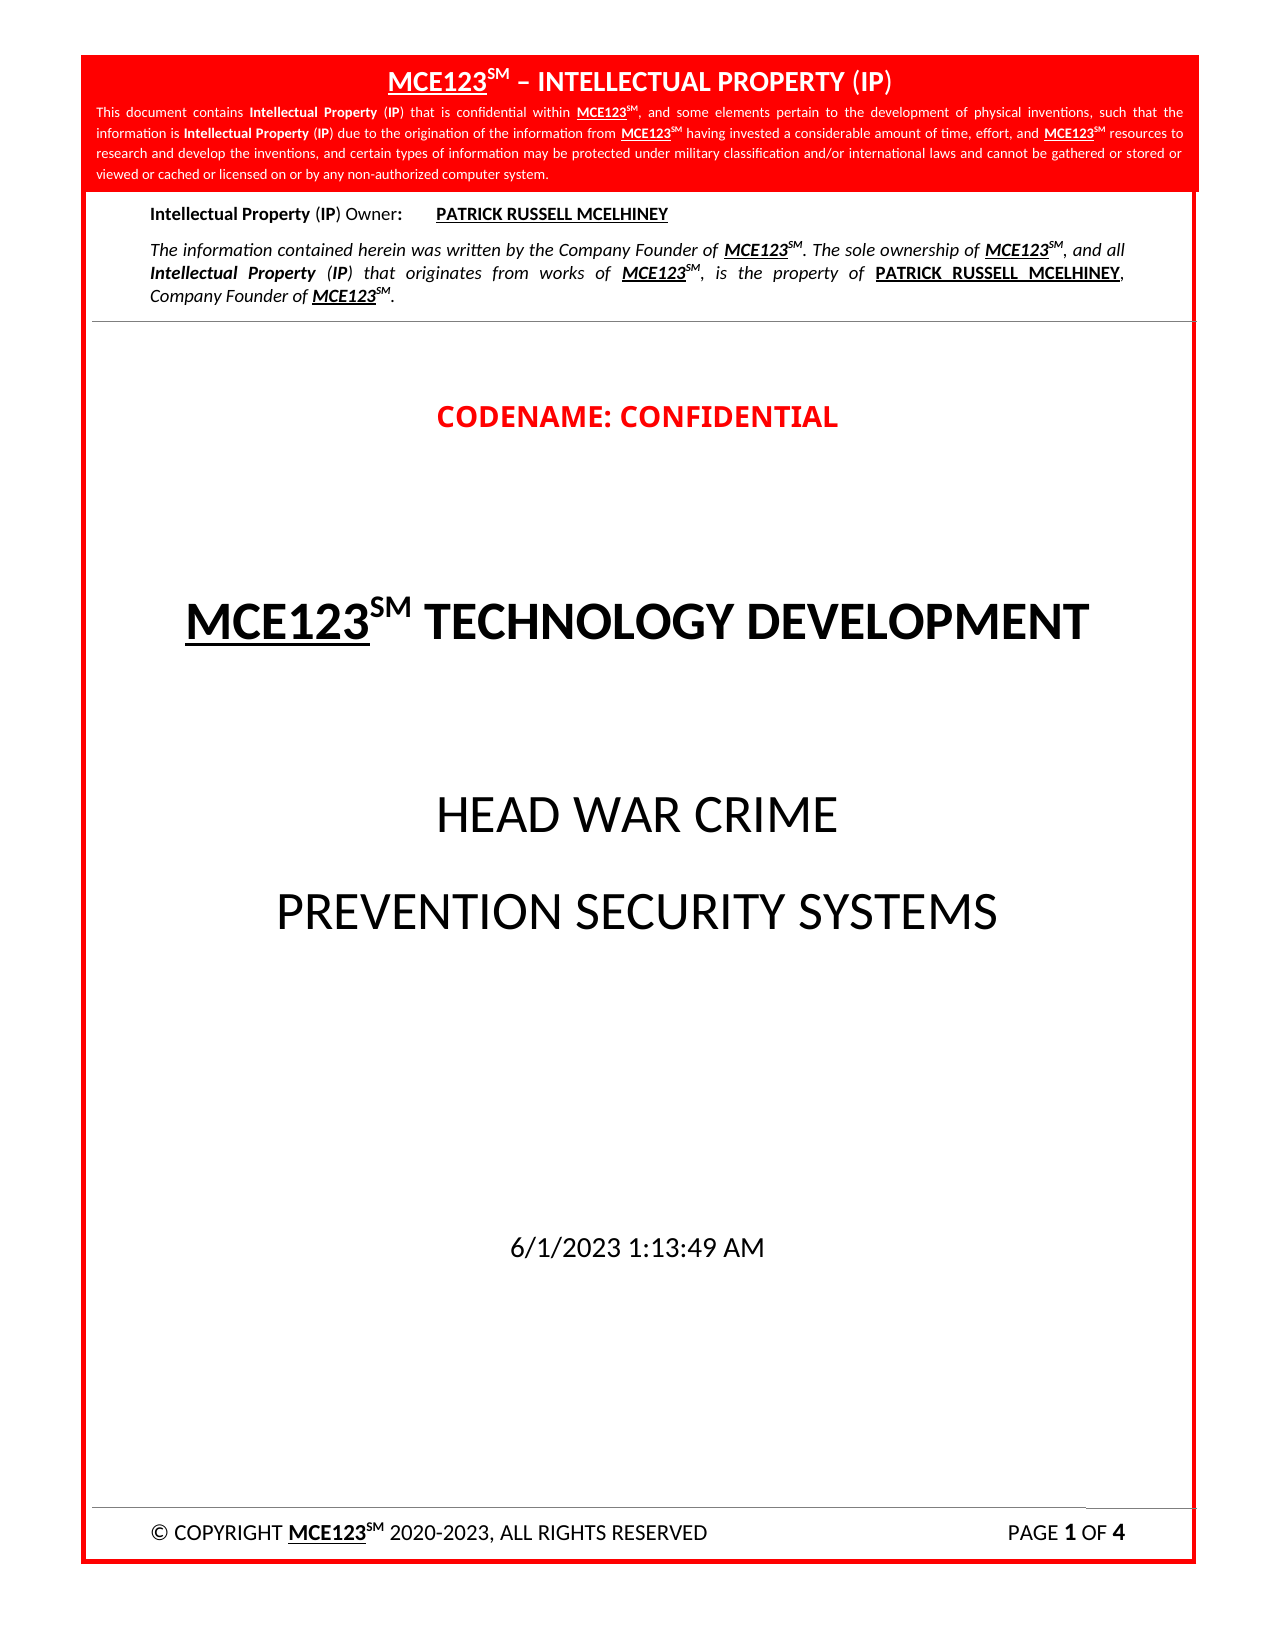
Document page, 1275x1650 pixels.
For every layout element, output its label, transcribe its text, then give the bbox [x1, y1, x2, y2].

text MCE123SM TECHNOLOGY DEVELOPMENT [150, 586, 1125, 653]
text 6/1/2023 1:13:49 AM [150, 1229, 1125, 1265]
text HEAD WAR CRIME [150, 780, 1125, 846]
text PREVENTION SECURITY SYSTEMS [150, 877, 1125, 943]
text CODENAME: CONFIDENTIAL [150, 396, 1125, 436]
